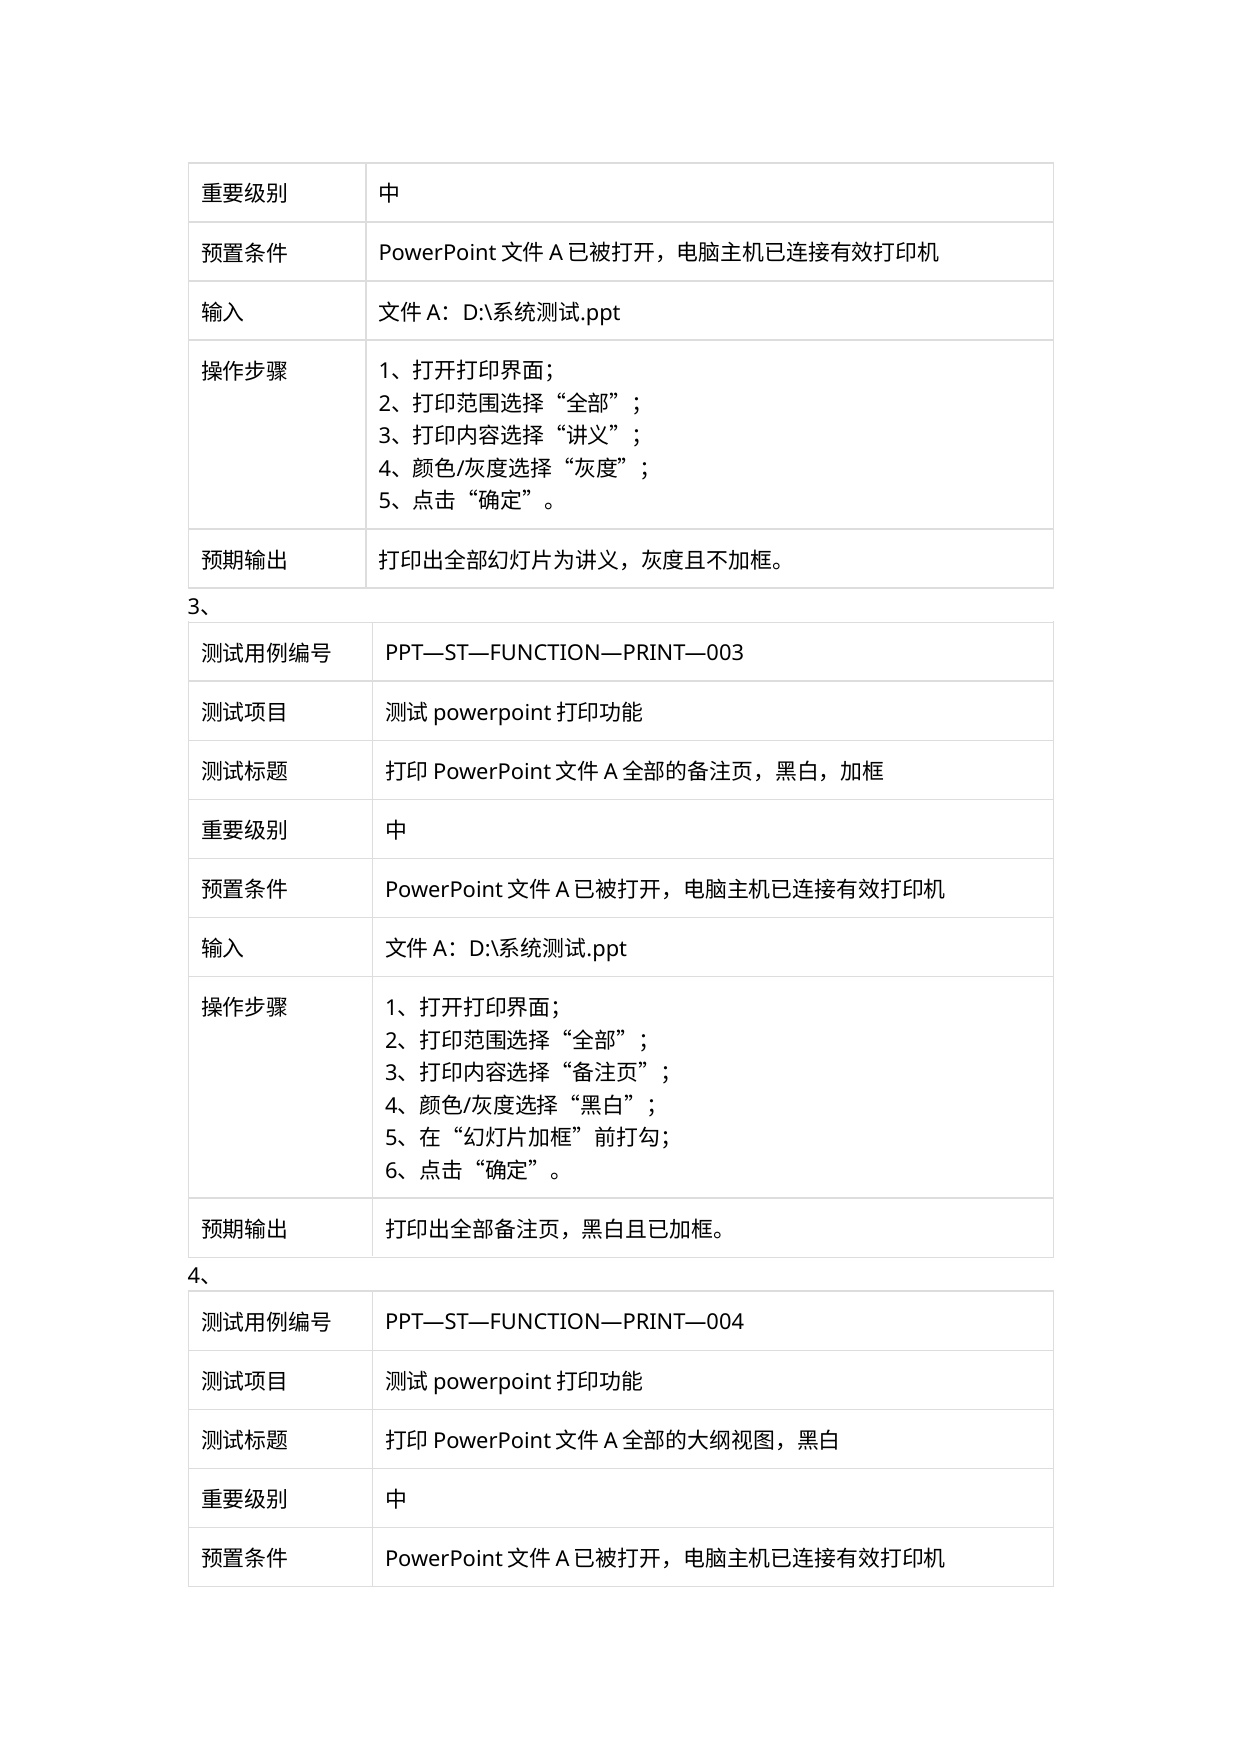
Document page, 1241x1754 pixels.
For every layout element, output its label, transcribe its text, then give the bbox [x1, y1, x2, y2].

table_cell 重要级别 [189, 164, 365, 221]
table_header PPT—ST—FUNCTION—PRINT—004 [373, 1292, 1053, 1349]
text 3、 [187, 589, 1053, 621]
table_cell 打印PowerPoint文件A全部的大纲视图，黑白 [373, 1410, 1053, 1468]
table_cell 操作步骤 [189, 977, 372, 1197]
table_cell 预置条件 [189, 859, 372, 917]
text 4、 [187, 1258, 1053, 1290]
table_cell 重要级别 [189, 1469, 372, 1527]
table_cell 输入 [189, 918, 372, 976]
table_cell 测试标题 [189, 741, 372, 798]
table_cell 操作步骤 [189, 341, 365, 528]
table_cell 测试项目 [189, 682, 372, 739]
table_cell 测试powerpoint打印功能 [373, 1351, 1053, 1408]
table_cell 中 [373, 800, 1053, 858]
table_cell PowerPoint文件A已被打开，电脑主机已连接有效打印机 [373, 1528, 1053, 1586]
table_cell 文件A：D:\系统测试.ppt [367, 282, 1053, 339]
table_cell 打印PowerPoint文件A全部的备注页，黑白，加框 [373, 741, 1053, 798]
table_cell 中 [373, 1469, 1053, 1527]
table_cell 1、打开打印界面； 2、打印范围选择“全部”； 3、打印内容选择“备注页”； 4、颜色/灰度选择“黑白”； 5、在“幻灯片加框”前打勾； 6、点击“确定”。 [373, 977, 1053, 1197]
table_cell 测试powerpoint打印功能 [373, 682, 1053, 739]
table_cell 预期输出 [189, 530, 365, 587]
table_cell 1、打开打印界面； 2、打印范围选择“全部”； 3、打印内容选择“讲义”； 4、颜色/灰度选择“灰度”； 5、点击“确定”。 [367, 341, 1053, 528]
table_cell 中 [367, 164, 1053, 221]
table_cell PowerPoint文件A已被打开，电脑主机已连接有效打印机 [367, 223, 1053, 280]
table_cell PowerPoint文件A已被打开，电脑主机已连接有效打印机 [373, 859, 1053, 917]
table_cell 预期输出 [189, 1199, 372, 1256]
table_cell 预置条件 [189, 1528, 372, 1586]
table_cell 测试标题 [189, 1410, 372, 1468]
table_cell 文件A：D:\系统测试.ppt [373, 918, 1053, 976]
table_cell 预置条件 [189, 223, 365, 280]
table_header PPT—ST—FUNCTION—PRINT—003 [373, 623, 1053, 680]
table_cell 测试项目 [189, 1351, 372, 1408]
table_cell 输入 [189, 282, 365, 339]
table_cell 打印出全部备注页，黑白且已加框。 [373, 1199, 1053, 1256]
table_cell 打印出全部幻灯片为讲义，灰度且不加框。 [367, 530, 1053, 587]
table_header 测试用例编号 [189, 1292, 372, 1349]
table_header 测试用例编号 [189, 623, 372, 680]
table_cell 重要级别 [189, 800, 372, 858]
